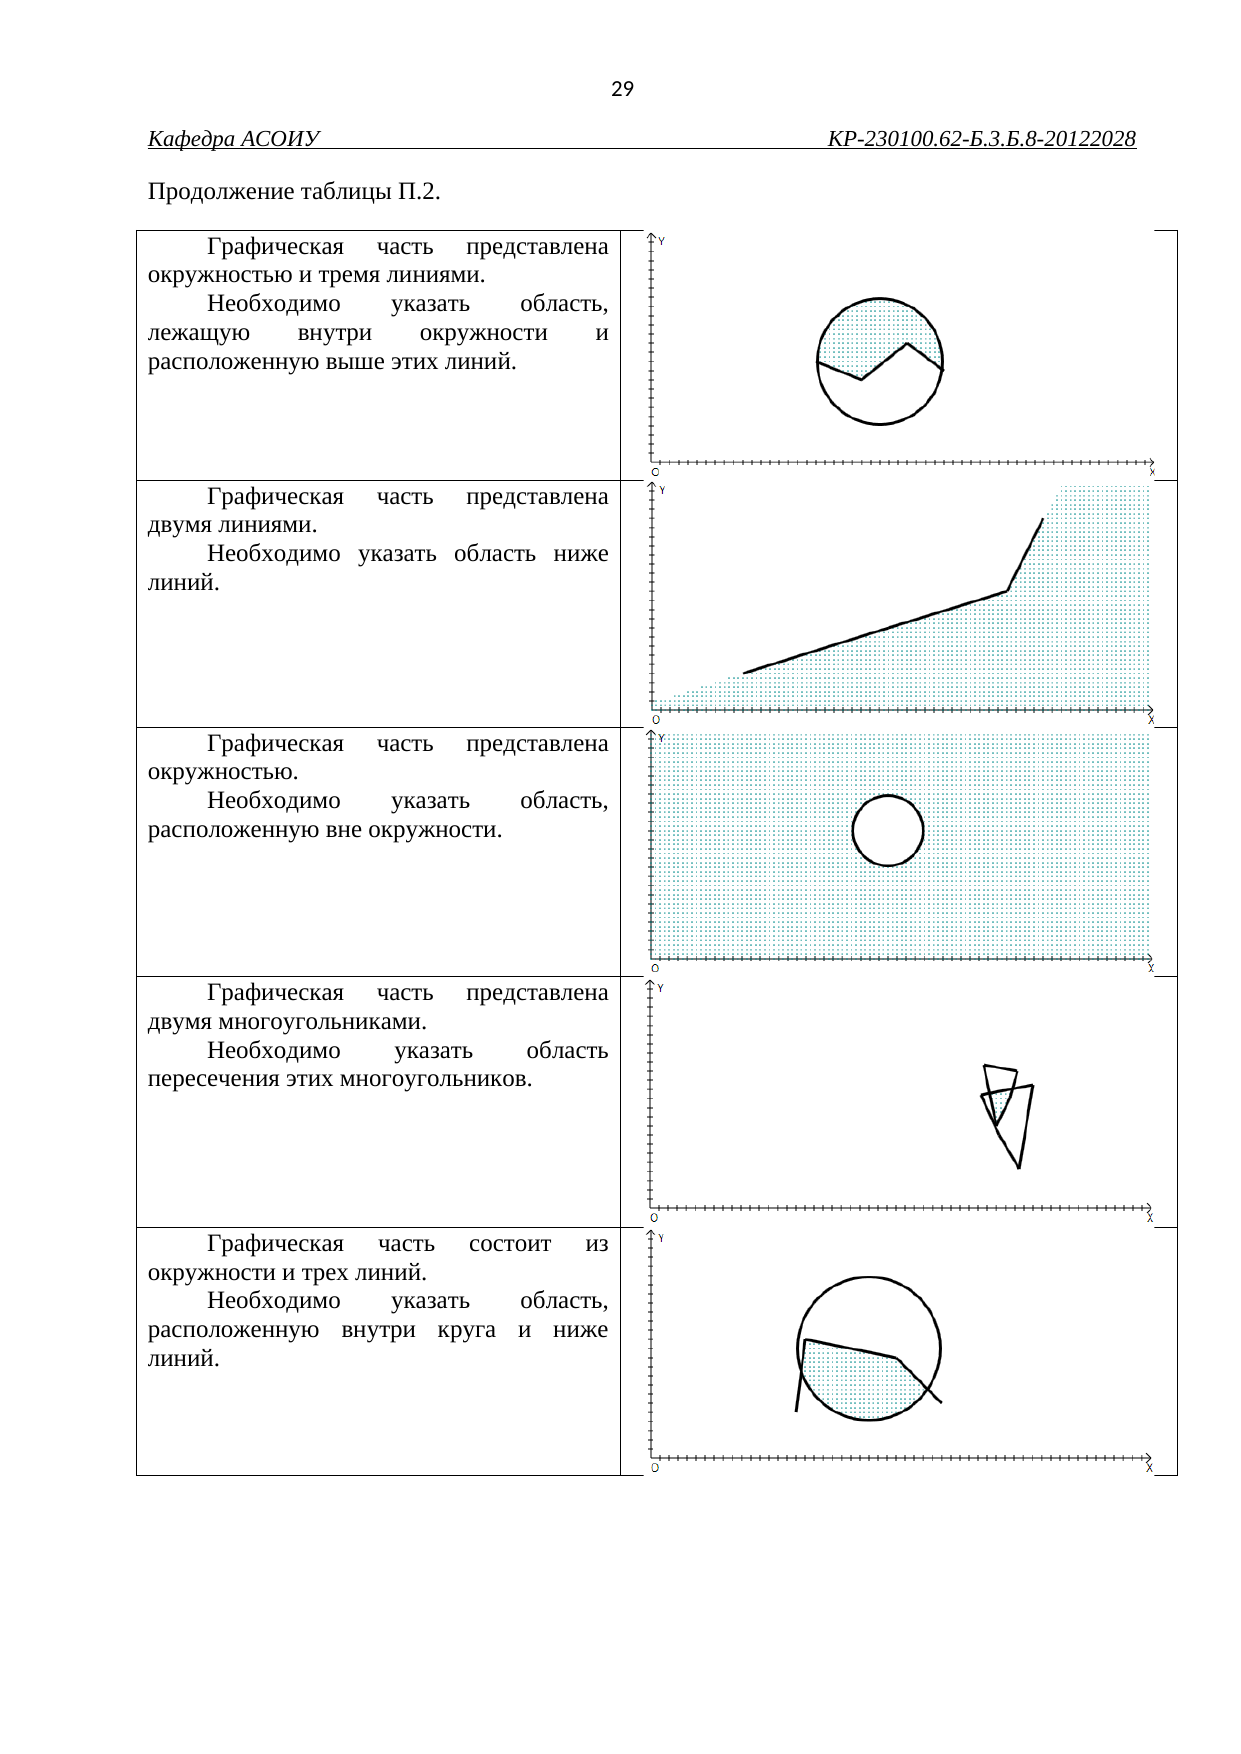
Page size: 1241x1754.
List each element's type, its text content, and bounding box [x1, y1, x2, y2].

table_cell [621, 481, 643, 727]
table_cell Графическая часть представлена двумя линиями. Необходимо указать область ниже линий. [137, 481, 620, 727]
picture [643, 230, 1155, 1476]
table_header Графическая часть представлена окружностью и тремя линиями. Необходимо указать область, лежащую внутри окружности и расположенную выше этих линий. [137, 231, 620, 480]
table_cell [1155, 977, 1177, 1227]
table_cell Графическая часть представлена двумя многоугольниками. Необходимо указать область пересечения этих многоугольников. [137, 977, 620, 1227]
table_cell Графическая часть представлена окружностью. Необходимо указать область, расположенную вне окружности. [137, 728, 620, 976]
text Продолжение таблицы П.2. [148, 176, 1167, 204]
table_cell Графическая часть состоит из окружности и трех линий. Необходимо указать область, расположенную внутри круга и ниже линий. [137, 1228, 620, 1475]
table_cell [1155, 481, 1177, 727]
table_cell [621, 977, 643, 1227]
table_cell [1155, 728, 1177, 976]
table_header [1155, 231, 1177, 480]
table_cell [621, 1228, 643, 1475]
table_header [621, 231, 643, 480]
table_cell [621, 728, 643, 976]
table_cell [1155, 1228, 1177, 1475]
